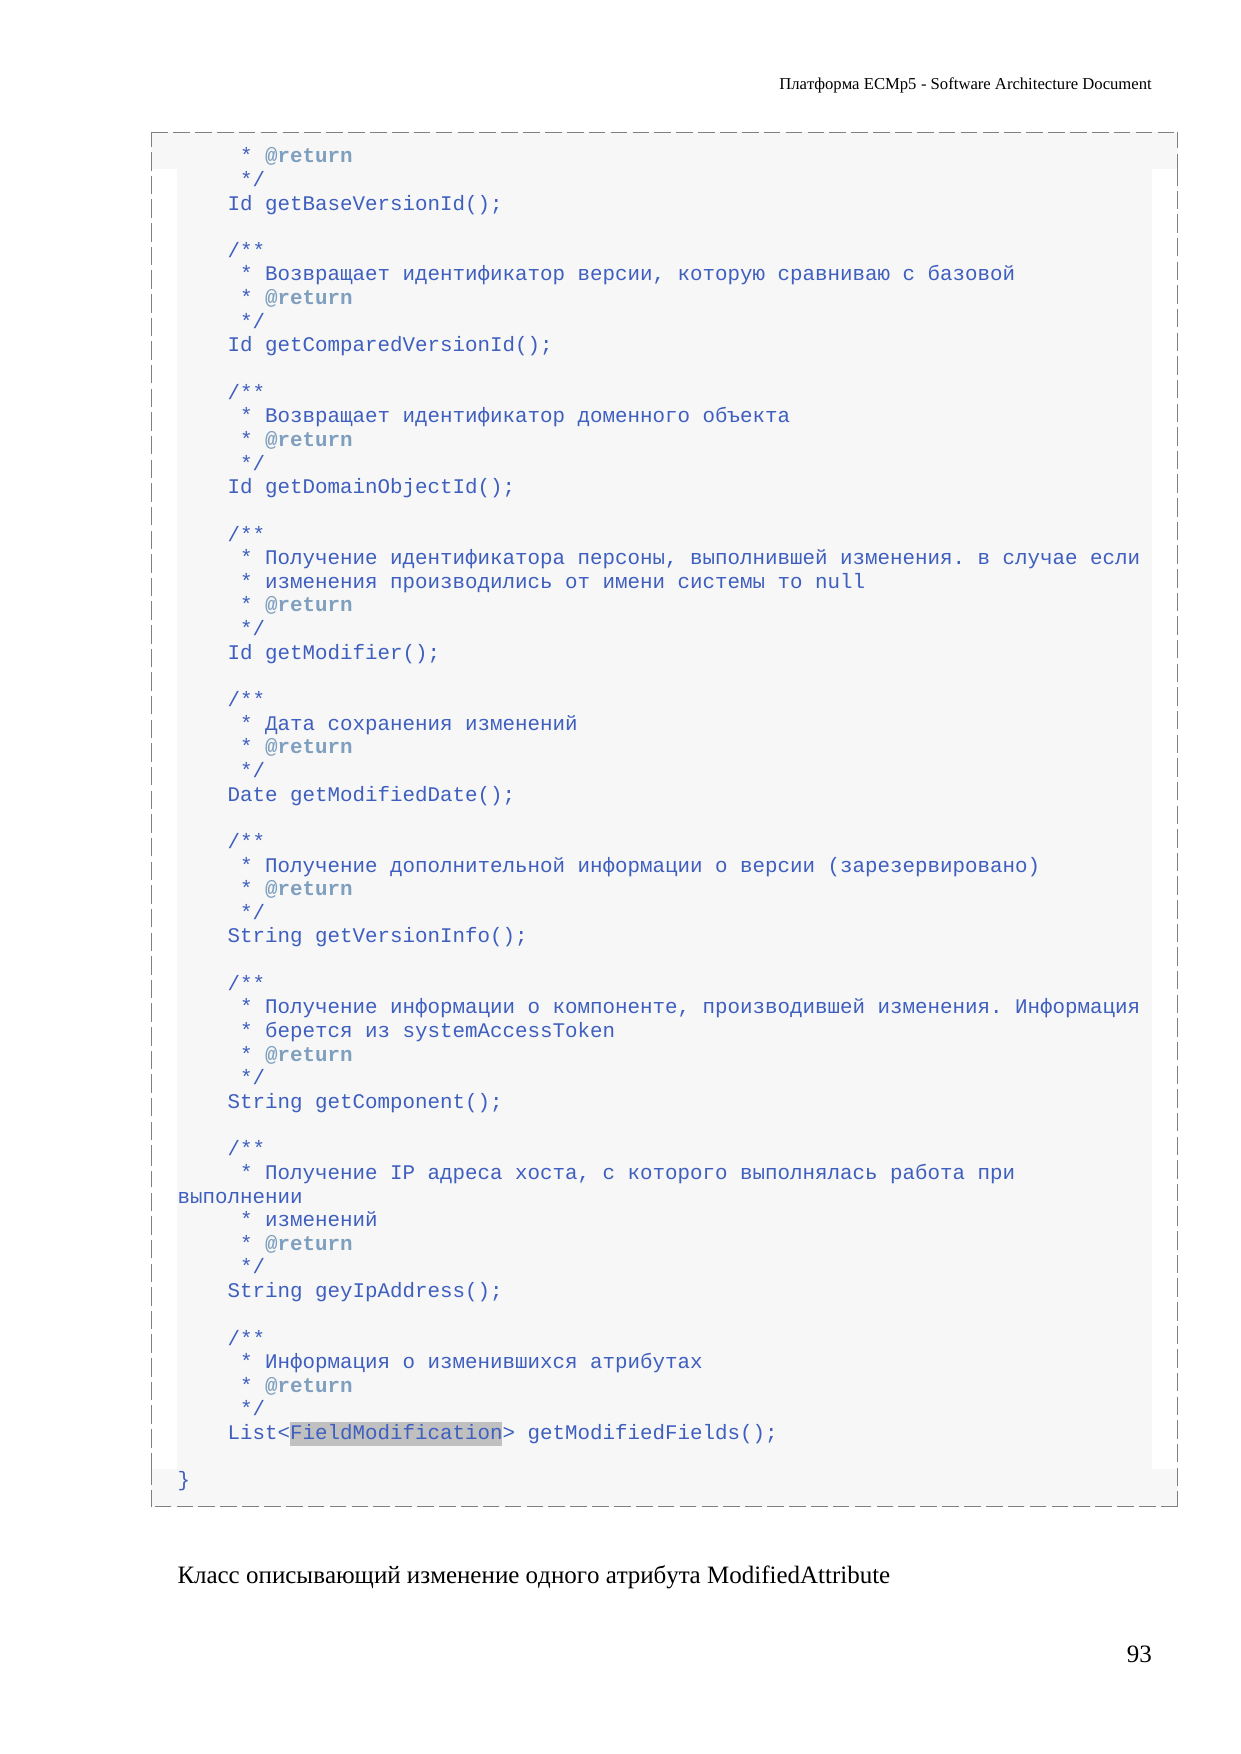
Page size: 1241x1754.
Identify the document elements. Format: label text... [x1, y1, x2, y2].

text String geyIpAddress(); [177, 1280, 1152, 1304]
text * @return [177, 736, 1152, 760]
text Класс описывающий изменение одного атрибута ModifiedAttribute [177, 1560, 1152, 1589]
text * Получение информации о компоненте, производившей изменения. Информация [177, 996, 1152, 1020]
text */ [177, 902, 1152, 926]
text * берется из systemAccessToken [177, 1020, 1152, 1044]
text Id getModifier(); [177, 642, 1152, 665]
text */ [177, 618, 1152, 642]
text */ [177, 311, 1152, 334]
text * Информация о изменившихся атрибутах [177, 1351, 1152, 1375]
text */ [177, 760, 1152, 784]
text */ [177, 1398, 1152, 1422]
text /** [177, 689, 1152, 713]
text /** [177, 973, 1152, 996]
text */ [177, 1067, 1152, 1091]
text * @return [177, 594, 1152, 618]
text * @return [177, 878, 1152, 902]
text /** [177, 1138, 1152, 1162]
text * @return [177, 1044, 1152, 1067]
text /** [177, 382, 1152, 405]
text * @return [177, 1375, 1152, 1398]
text * @return [177, 429, 1152, 453]
text List<FieldModification> getModifiedFields(); [502, 1422, 1152, 1446]
text * Возвращает идентификатор версии, которую сравниваю с базовой [177, 263, 1152, 287]
text */ [177, 169, 1152, 192]
text String getVersionInfo(); [177, 926, 1152, 949]
text Id getBaseVersionId(); [177, 192, 1152, 216]
text */ [177, 1257, 1152, 1280]
text * изменения производились от имени системы то null [177, 571, 1152, 594]
text /** [177, 523, 1152, 547]
text * изменений [177, 1209, 1152, 1233]
text /** [177, 1327, 1152, 1351]
text * Получение IP адреса хоста, с которого выполнялась работа при выполнении [177, 1162, 1152, 1209]
text * @return [177, 287, 1152, 311]
text Date getModifiedDate(); [177, 784, 1152, 807]
text */ [177, 453, 1152, 476]
text Id getComparedVersionId(); [177, 334, 1152, 358]
text /** [177, 831, 1152, 854]
text * Возвращает идентификатор доменного объекта [177, 405, 1152, 429]
text Id getDomainObjectId(); [177, 476, 1152, 500]
text List<FieldModification> getModifiedFields(); [177, 1422, 290, 1446]
text * Получение дополнительной информации о версии (зарезервировано) [177, 854, 1152, 878]
text } [151, 1456, 1178, 1507]
text * @return [177, 1233, 1152, 1257]
text * Дата сохранения изменений [177, 713, 1152, 736]
text * Получение идентификатора персоны, выполнившей изменения. в случае если [177, 547, 1152, 571]
text String getComponent(); [177, 1091, 1152, 1115]
text /** [177, 240, 1152, 263]
text * @return [151, 132, 1178, 169]
